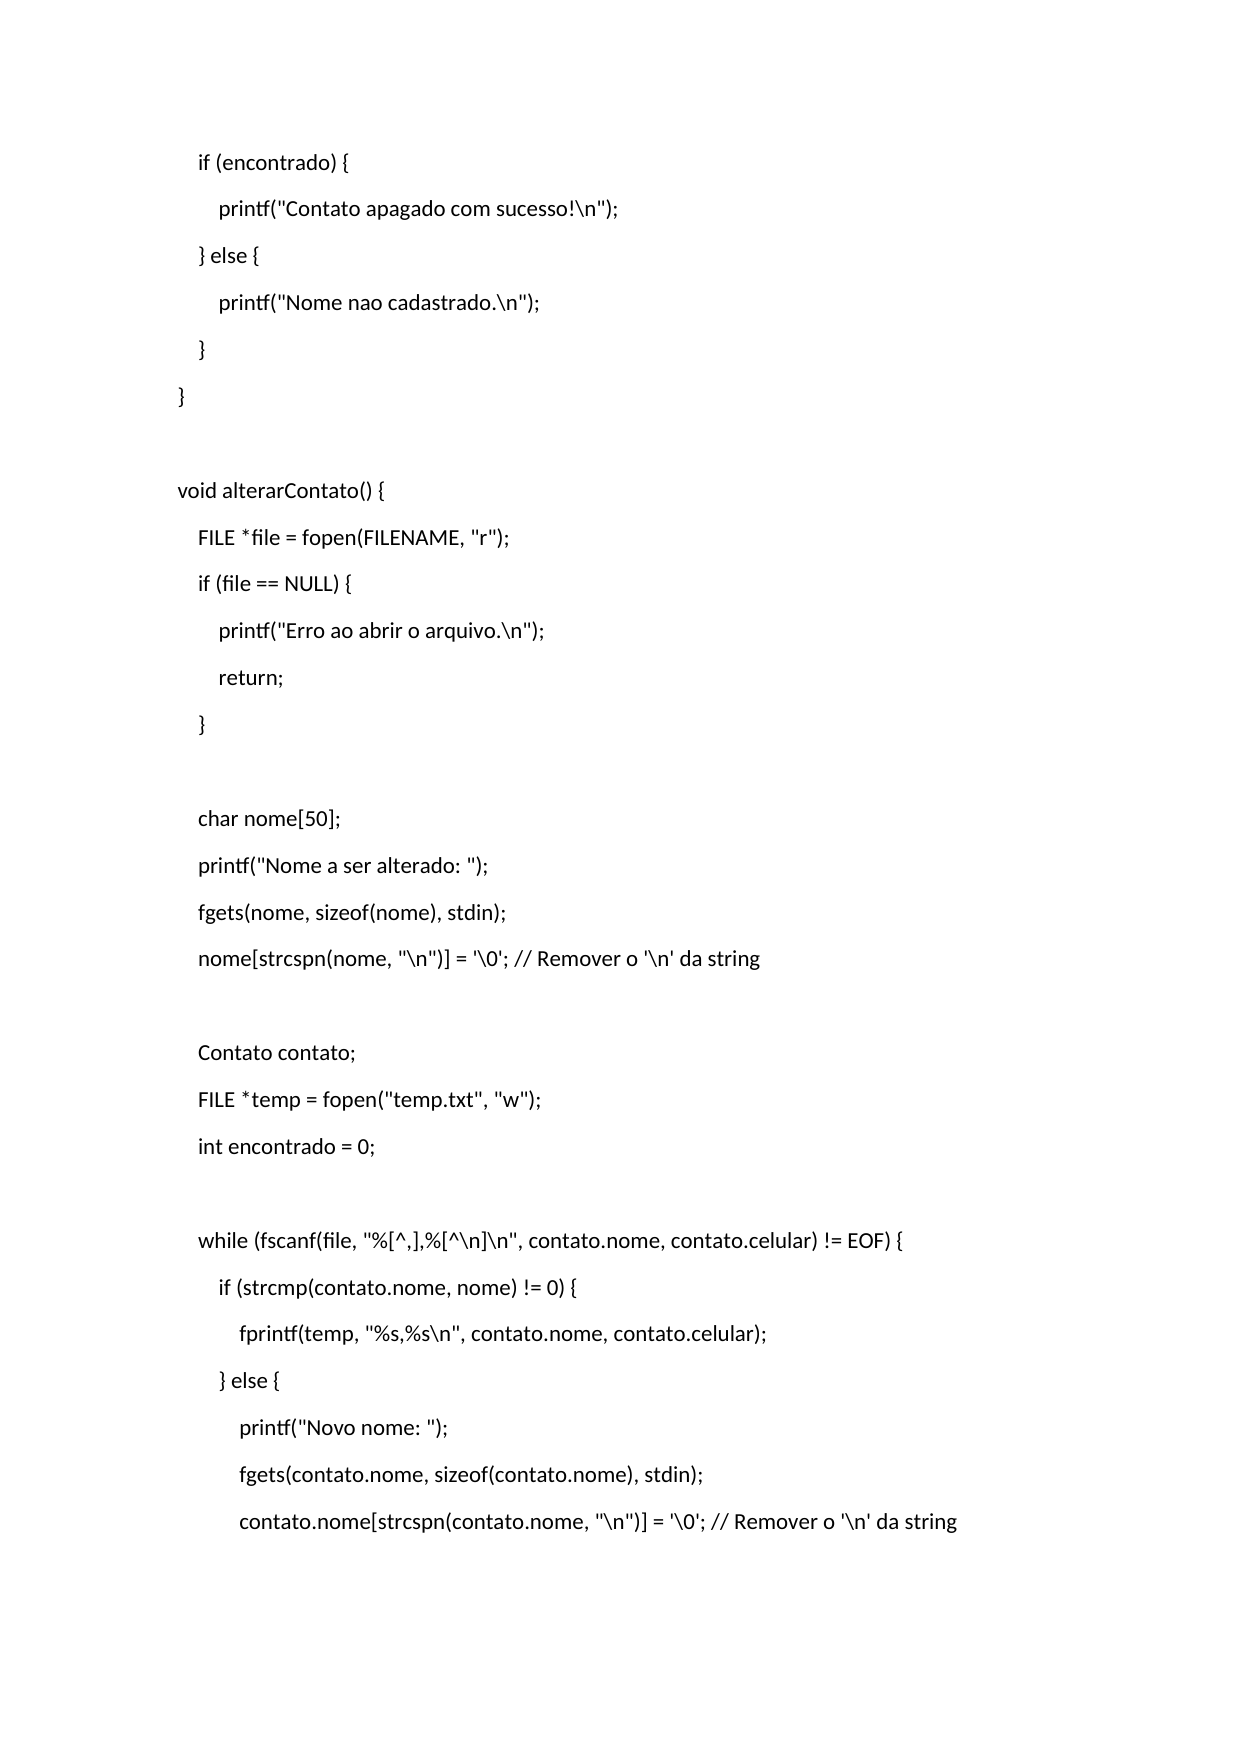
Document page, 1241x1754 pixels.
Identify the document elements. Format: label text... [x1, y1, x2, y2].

text fgets(contato.nome, sizeof(contato.nome), stdin); [177, 1460, 1063, 1488]
text Contato contato; [177, 1038, 1063, 1066]
text FILE *temp = fopen("temp.txt", "w"); [177, 1085, 1063, 1113]
text return; [177, 663, 1063, 691]
text printf("Erro ao abrir o arquivo.\n"); [177, 616, 1063, 644]
text nome[strcspn(nome, "\n")] = '\0'; // Remover o '\n' da string [177, 944, 1063, 972]
text fprintf(temp, "%s,%s\n", contato.nome, contato.celular); [177, 1319, 1063, 1347]
text } [177, 382, 1063, 410]
text } [177, 335, 1063, 363]
text printf("Nome nao cadastrado.\n"); [177, 288, 1063, 316]
text int encontrado = 0; [177, 1132, 1063, 1160]
text contato.nome[strcspn(contato.nome, "\n")] = '\0'; // Remover o '\n' da string [177, 1507, 1063, 1535]
text char nome[50]; [177, 804, 1063, 832]
text FILE *file = fopen(FILENAME, "r"); [177, 523, 1063, 551]
text } else { [177, 1366, 1063, 1394]
text printf("Nome a ser alterado: "); [177, 851, 1063, 879]
text fgets(nome, sizeof(nome), stdin); [177, 898, 1063, 926]
text if (file == NULL) { [177, 569, 1063, 597]
text printf("Contato apagado com sucesso!\n"); [177, 194, 1063, 222]
text } else { [177, 241, 1063, 269]
text if (strcmp(contato.nome, nome) != 0) { [177, 1273, 1063, 1301]
text void alterarContato() { [177, 476, 1063, 504]
text } [177, 710, 1063, 738]
text printf("Novo nome: "); [177, 1413, 1063, 1441]
text while (fscanf(file, "%[^,],%[^\n]\n", contato.nome, contato.celular) != EOF) { [177, 1226, 1063, 1254]
text if (encontrado) { [177, 148, 1063, 176]
